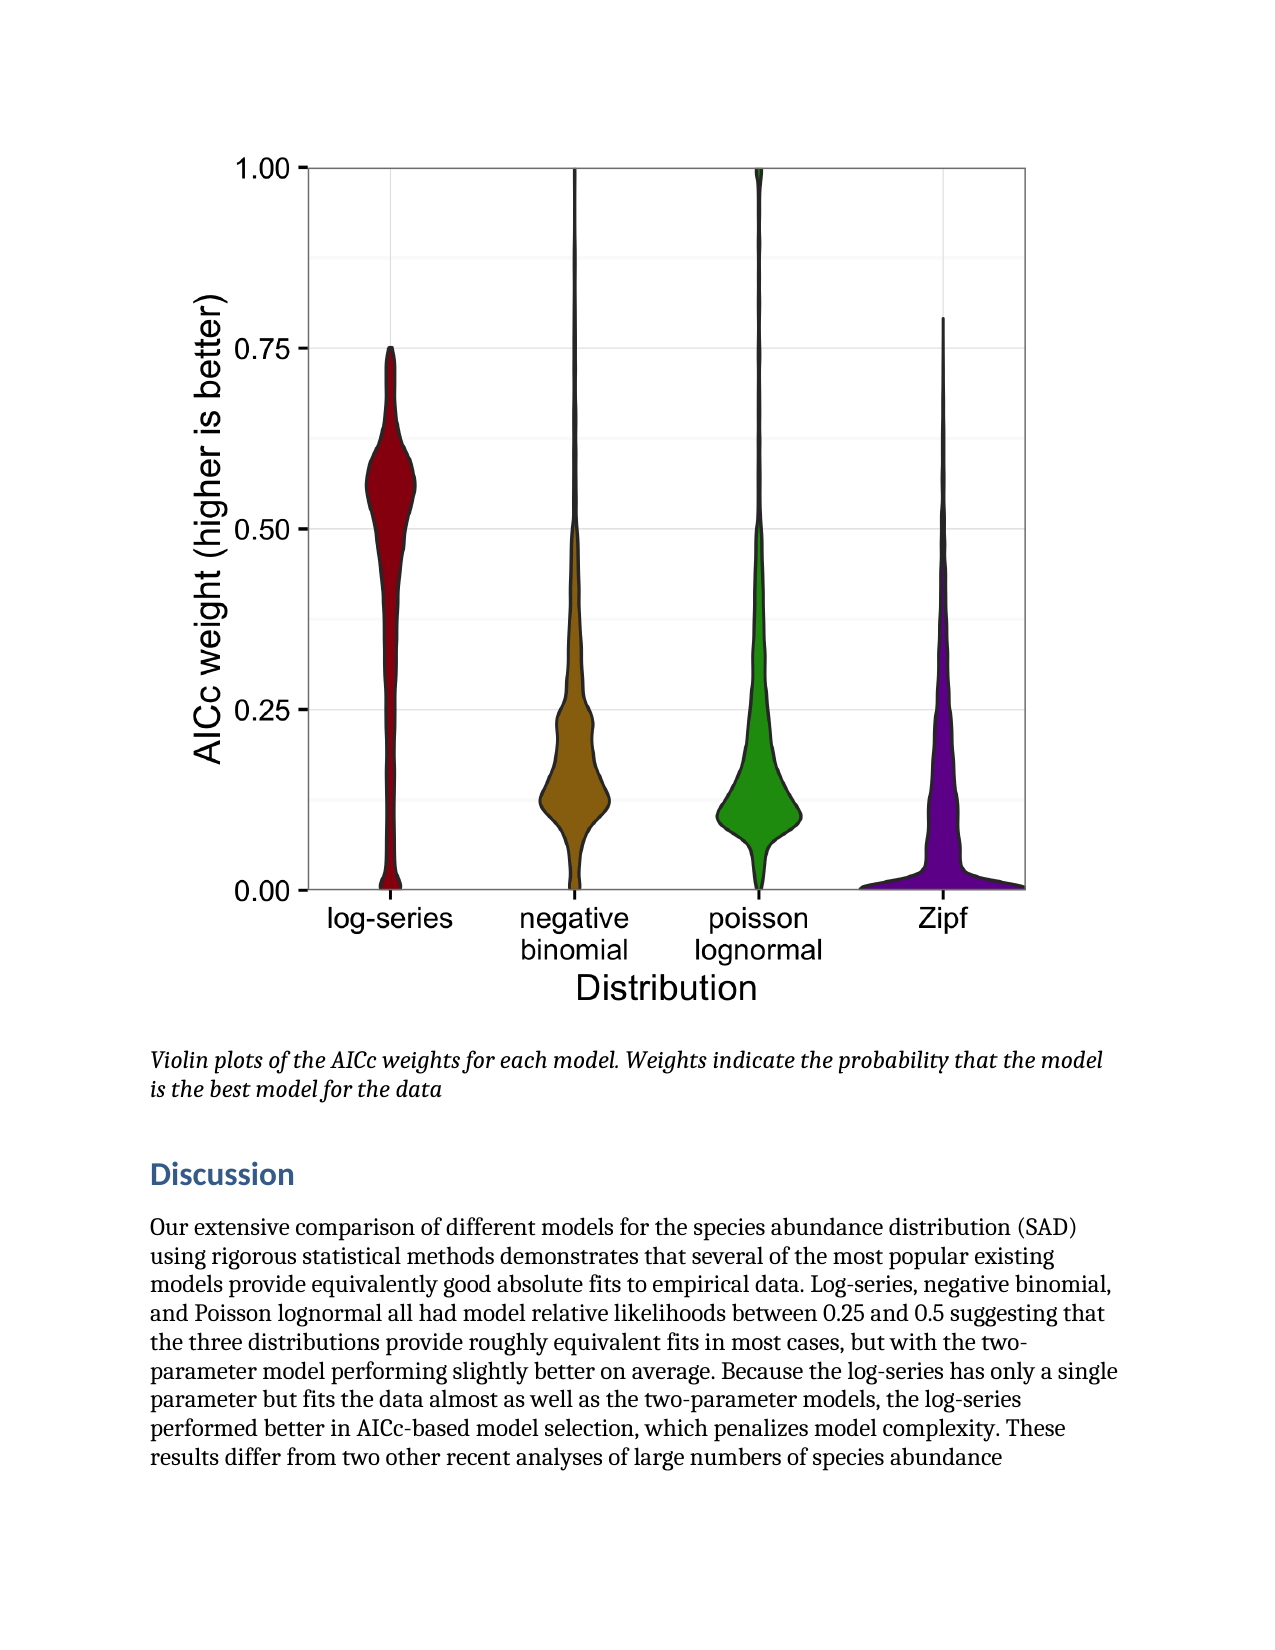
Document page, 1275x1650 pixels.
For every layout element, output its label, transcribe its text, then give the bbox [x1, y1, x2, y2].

text Violin plots of the AICc weights for each model. Weights indicate the probability that the model is the best model for the data [150, 1046, 1125, 1103]
picture [168, 150, 1044, 1025]
subtitle Discussion [150, 1153, 1125, 1194]
